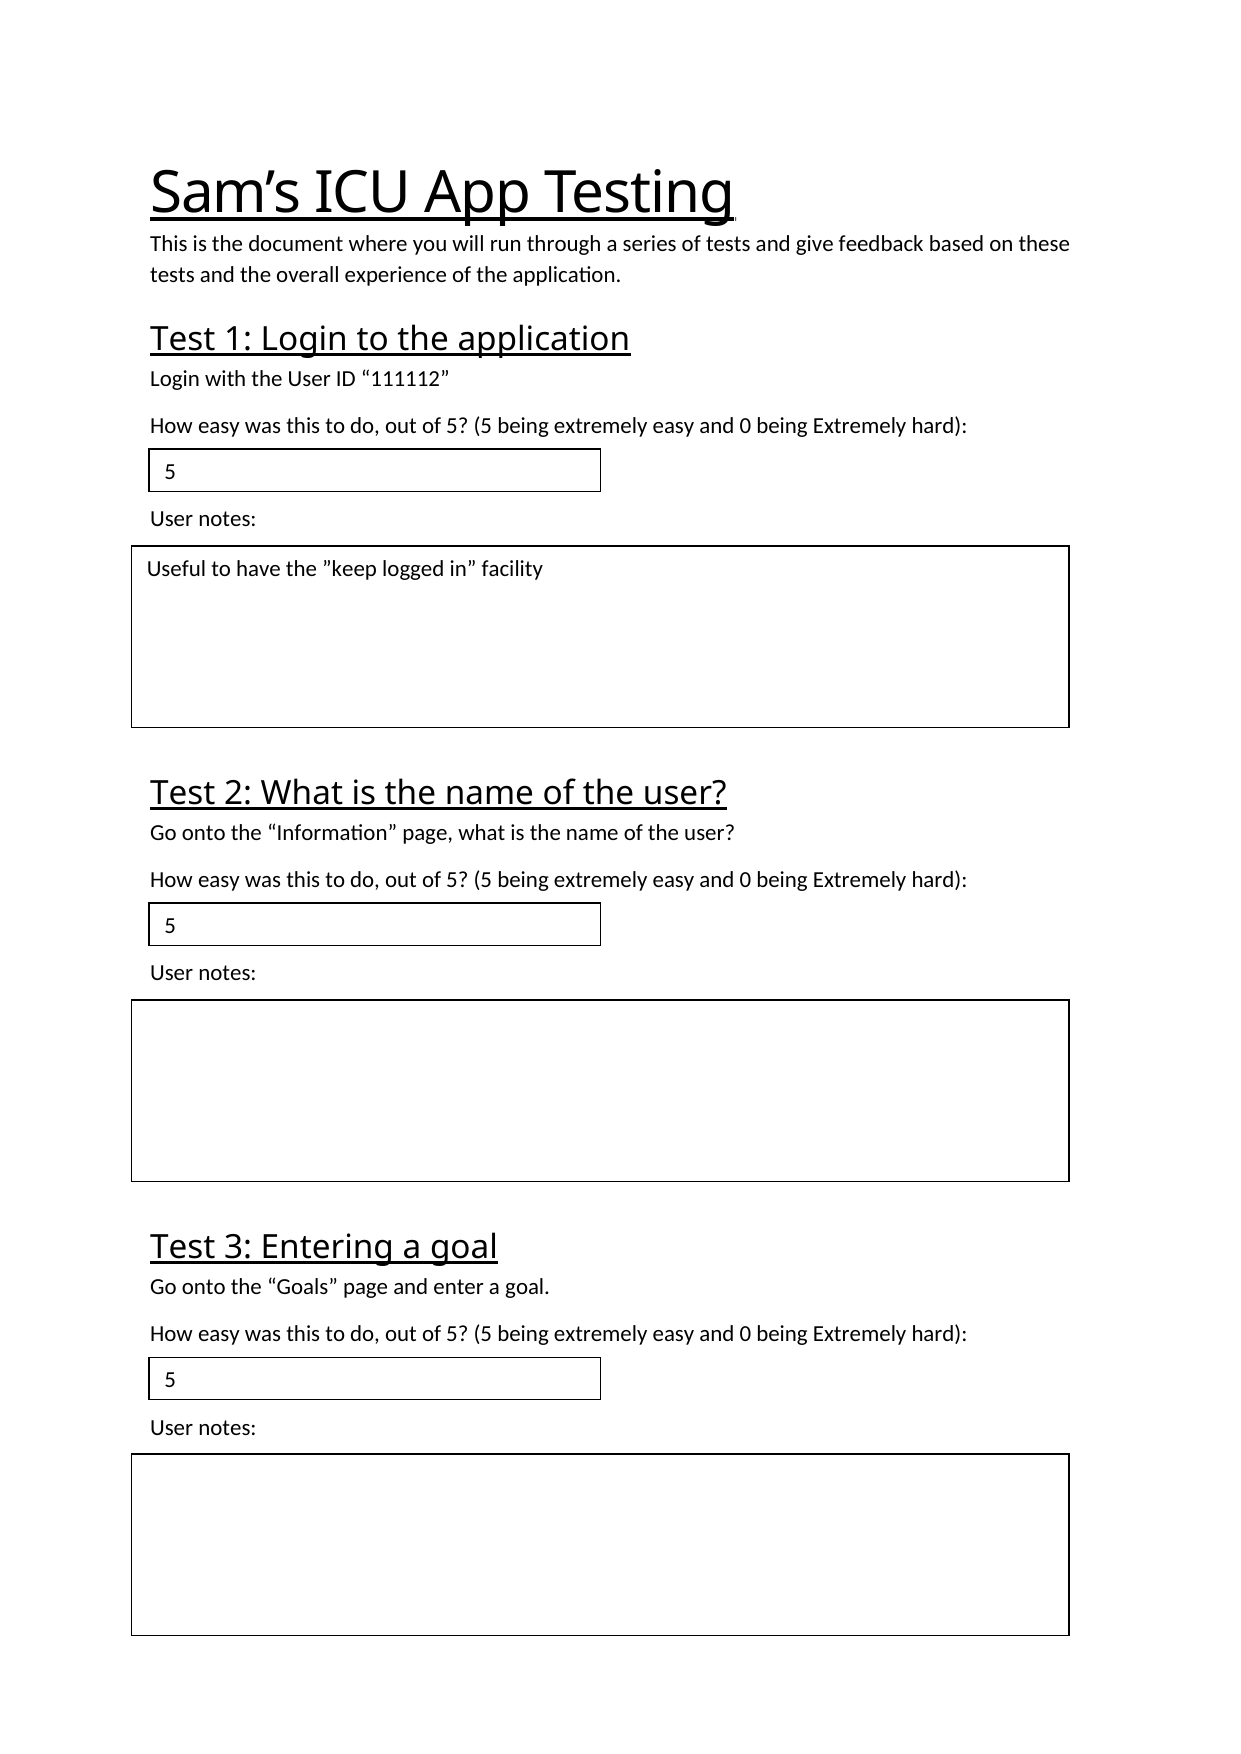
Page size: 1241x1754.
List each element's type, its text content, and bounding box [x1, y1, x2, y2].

text User notes: [150, 504, 1090, 532]
text This is the document where you will run through a series of tests and give feedback based on these tests and the overall experience of the application. [150, 229, 1090, 288]
subtitle Test 1: Login to the application [150, 315, 1090, 360]
title Sam’s ICU App Testing [150, 150, 1090, 229]
subtitle Test 3: Entering a goal [150, 1014, 1090, 1268]
text How easy was this to do, out of 5? (5 being extremely easy and 0 being Extremely hard): [150, 411, 1090, 439]
text Login with the User ID “111112” [150, 364, 1090, 392]
subtitle Test 2: What is the name of the user? [150, 560, 1090, 814]
text User notes: [150, 958, 1090, 987]
text Go onto the “Information” page, what is the name of the user? [150, 818, 1090, 846]
text Go onto the “Goals” page and enter a goal. [150, 1272, 1090, 1300]
text How easy was this to do, out of 5? (5 being extremely easy and 0 being Extremely hard): [150, 865, 1090, 893]
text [150, 1319, 1090, 1347]
text User notes: [150, 1413, 1090, 1441]
